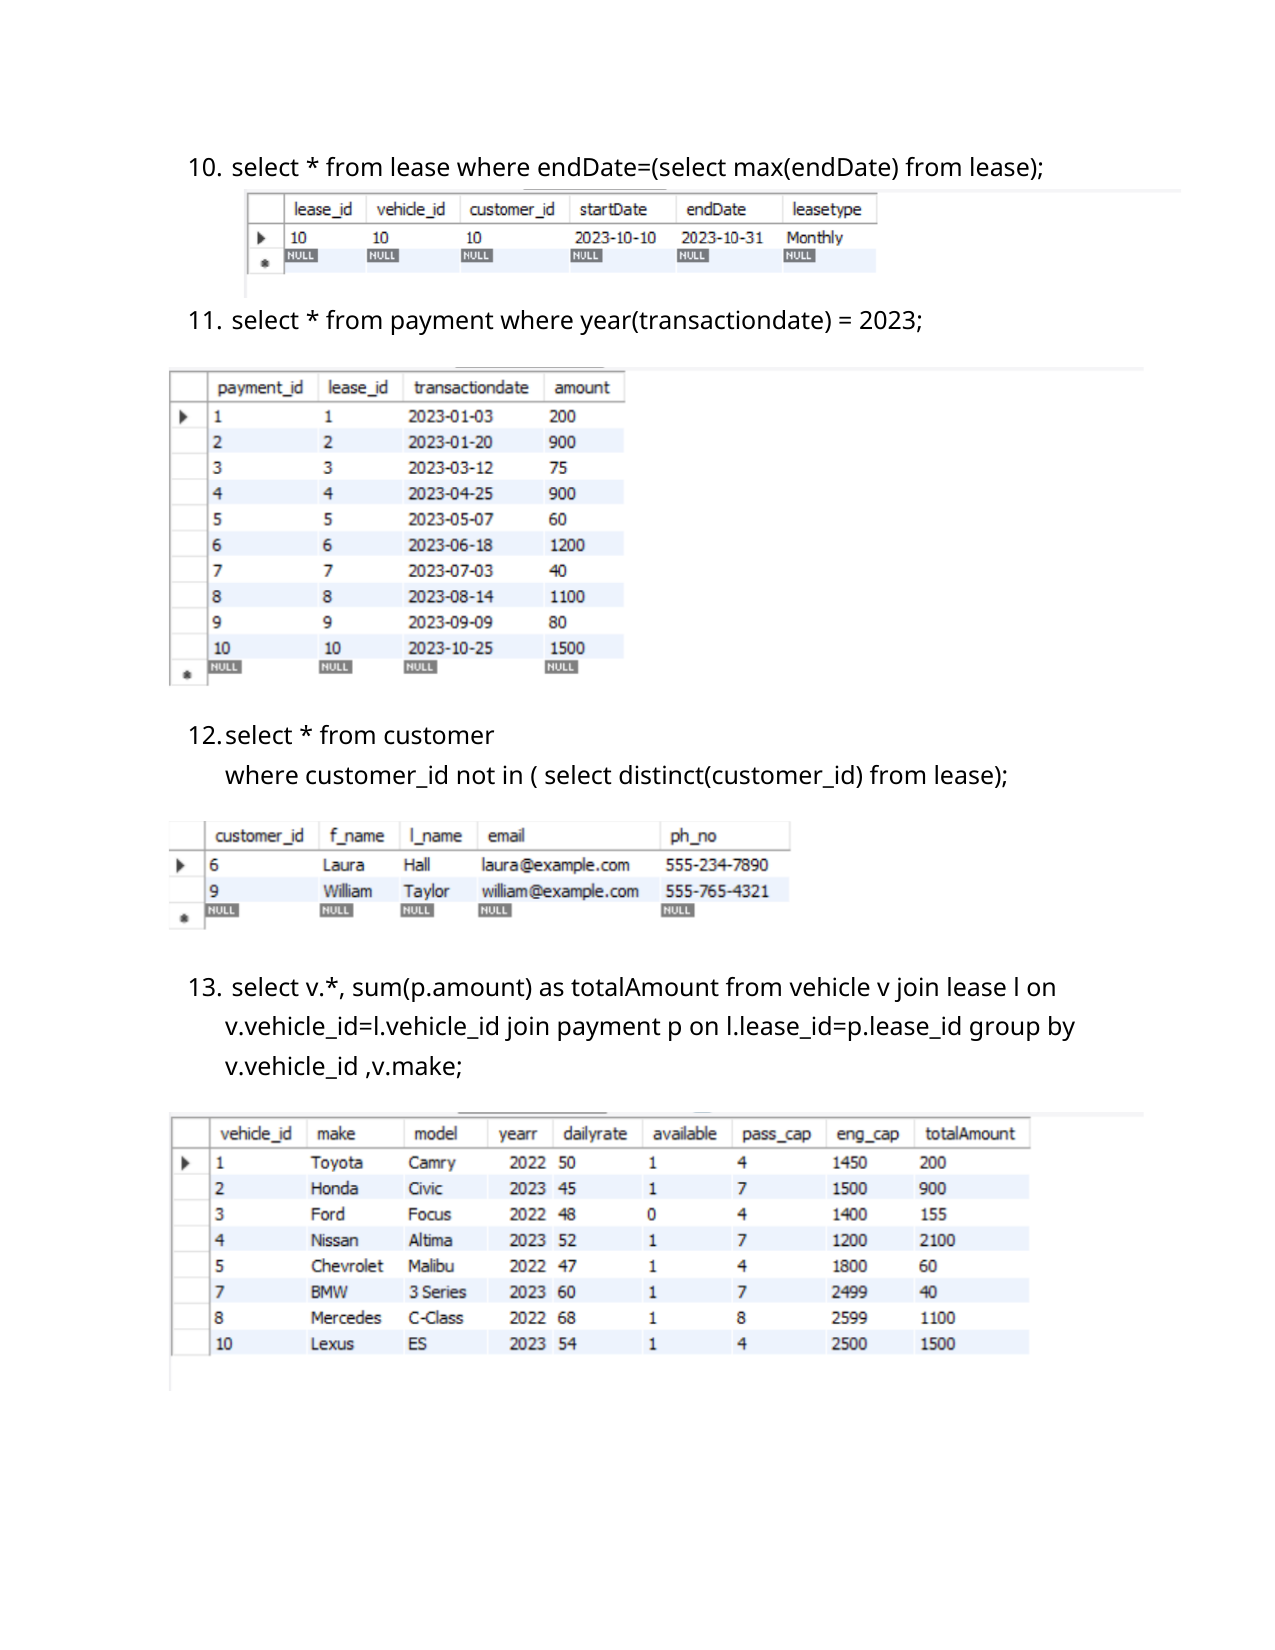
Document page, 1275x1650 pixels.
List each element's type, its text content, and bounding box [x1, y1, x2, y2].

list select * from lease where endDate=(select max(endDate) from lease); [187, 150, 1125, 297]
list select * from payment where year(transactiondate) = 2023; [187, 303, 1125, 337]
list select v.*, sum(p.amount) as totalAmount from vehicle v join lease l on v.vehicle_id=l.vehicle_id join payment p on l.lease_id=p.lease_id group by v.vehicle_id ,v.make; [187, 969, 1125, 1082]
list where customer_id not in ( select distinct(customer_id) from lease); [225, 757, 1125, 791]
list select * from customer [187, 718, 1125, 752]
